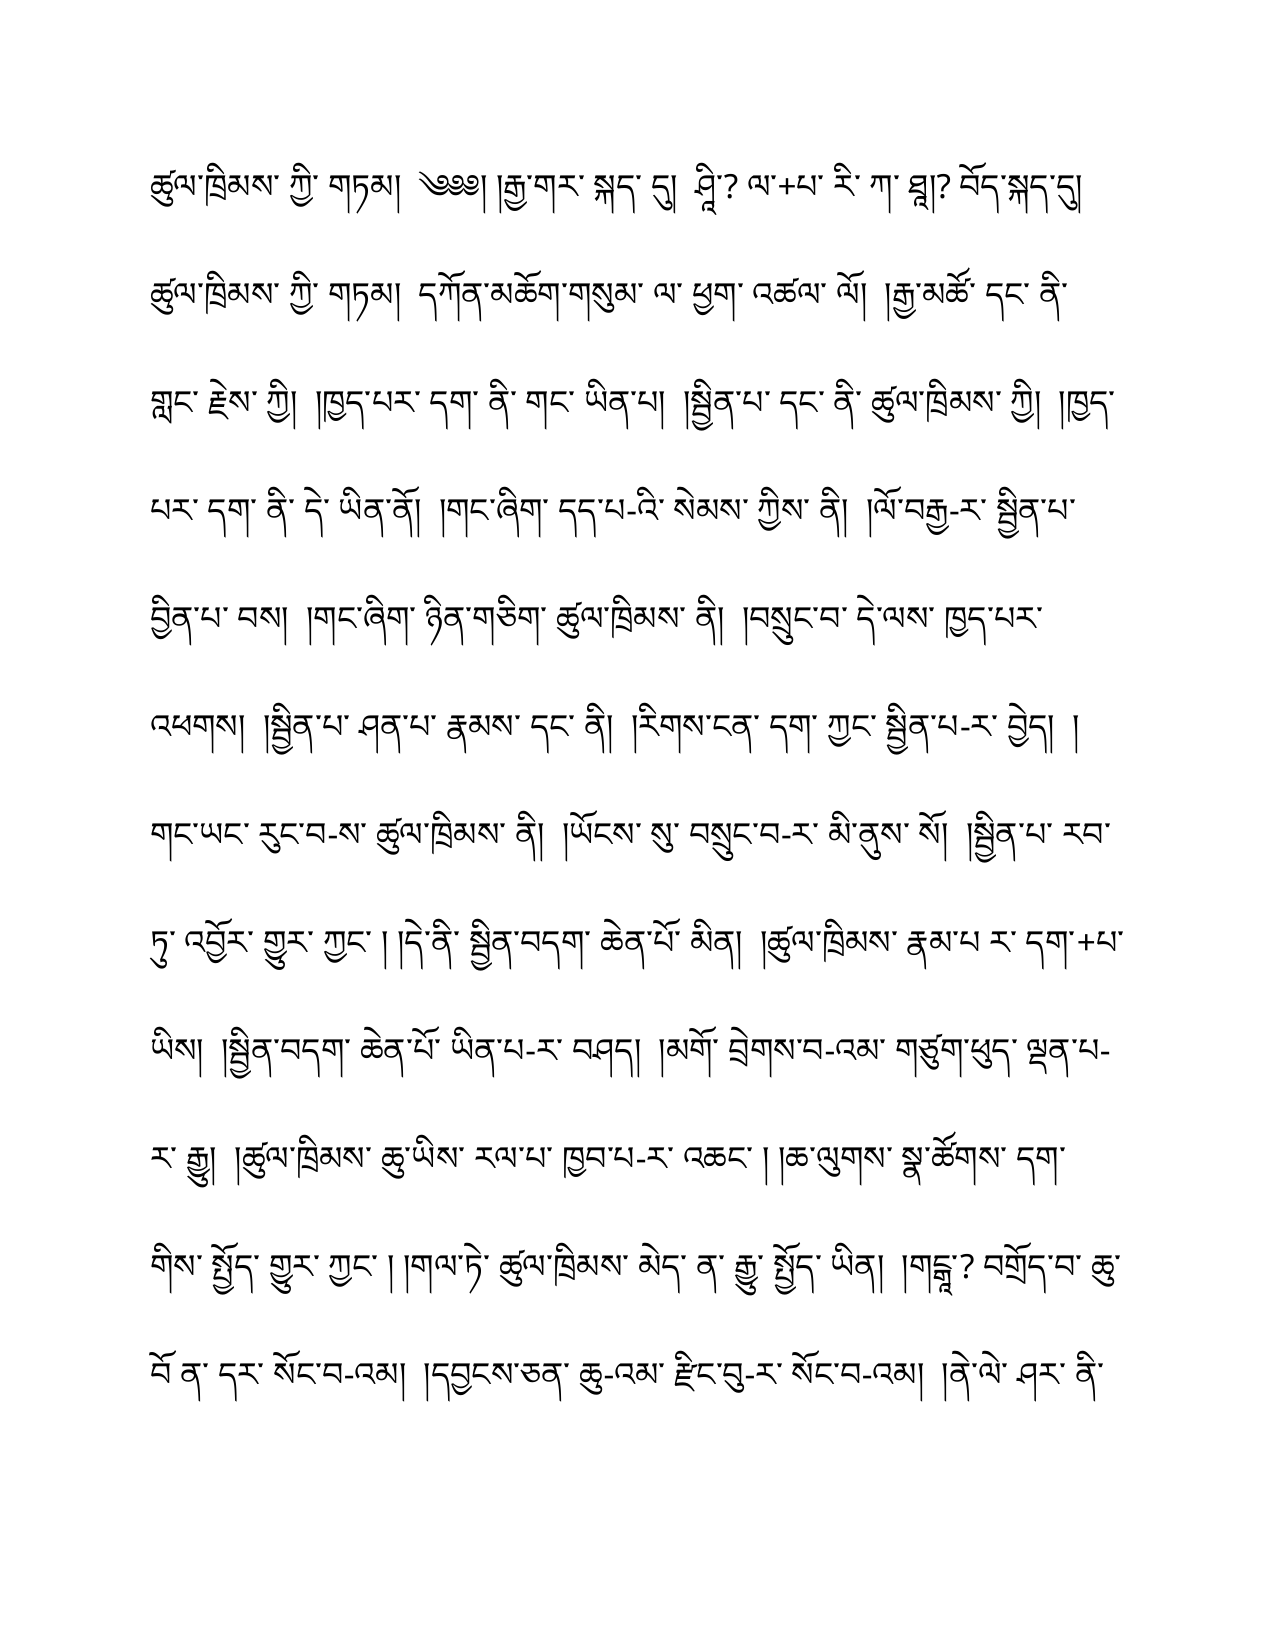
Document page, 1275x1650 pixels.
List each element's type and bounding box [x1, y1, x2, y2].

text [150, 150, 1125, 1431]
